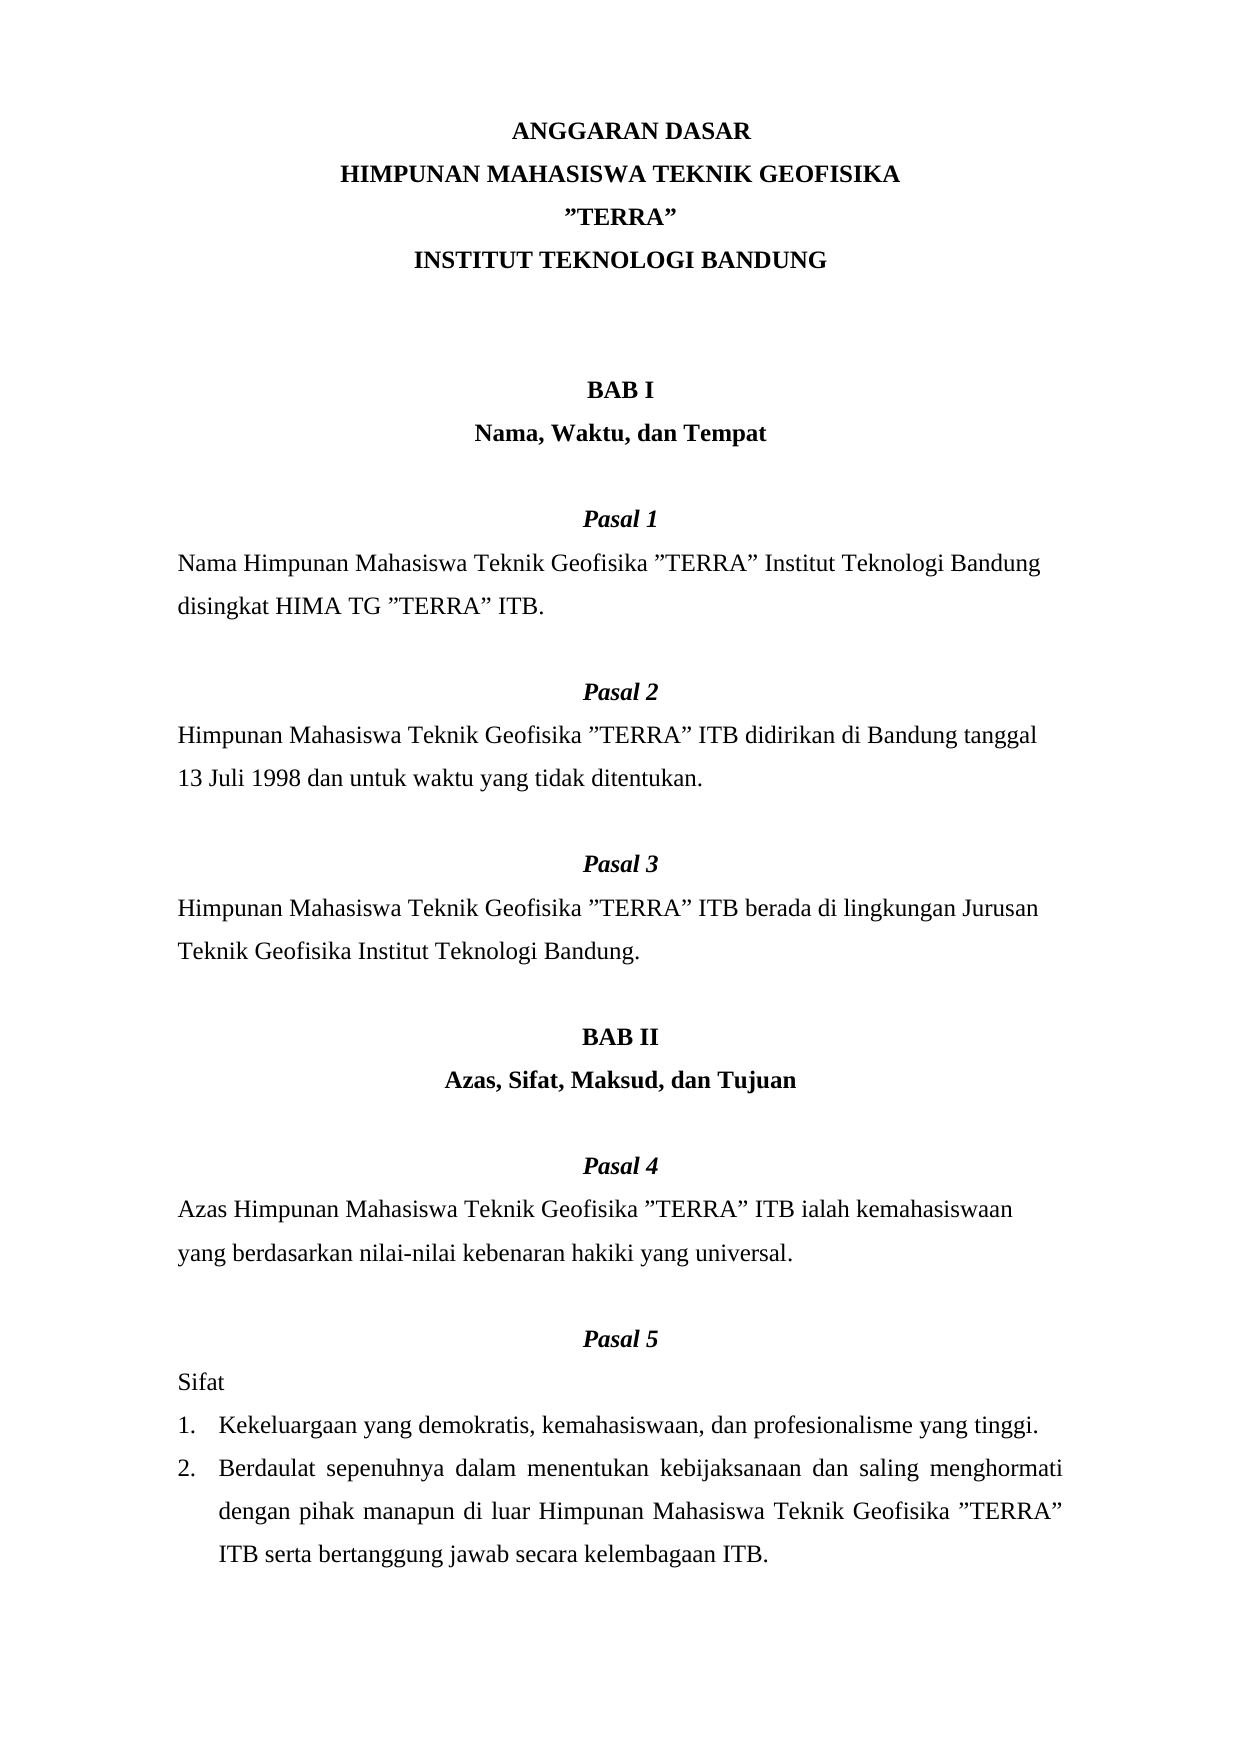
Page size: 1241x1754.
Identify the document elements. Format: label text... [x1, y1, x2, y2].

text Sifat [177, 1367, 1076, 1396]
subtitle ANGGARAN DASAR [512, 116, 1076, 145]
text Nama Himpunan Mahasiswa Teknik Geofisika ”TERRA” Institut Teknologi Bandung disingkat HIMA TG ”TERRA” ITB. [177, 548, 1076, 619]
subtitle BAB II [340, 1022, 901, 1051]
subtitle Pasal 5 [340, 1324, 901, 1352]
text Himpunan Mahasiswa Teknik Geofisika ”TERRA” ITB didirikan di Bandung tanggal 13 Juli 1998 dan untuk waktu yang tidak ditentukan. [177, 720, 1060, 792]
text HIMPUNAN MAHASISWA TEKNIK GEOFISIKA ”TERRA” [340, 159, 901, 231]
list Kekeluargaan yang demokratis, kemahasiswaan, dan profesionalisme yang tinggi. [177, 1410, 1076, 1439]
subtitle Pasal 4 [340, 1151, 901, 1180]
text BAB I [340, 375, 901, 404]
subtitle Pasal 2 [340, 677, 901, 705]
subtitle Pasal 1 [340, 504, 901, 533]
text INSTITUT TEKNOLOGI BANDUNG [340, 246, 901, 274]
text Himpunan Mahasiswa Teknik Geofisika ”TERRA” ITB berada di lingkungan Jurusan Teknik Geofisika Institut Teknologi Bandung. [177, 893, 1076, 964]
subtitle Pasal 3 [340, 849, 901, 878]
text Nama, Waktu, dan Tempat [340, 418, 901, 447]
text Azas Himpunan Mahasiswa Teknik Geofisika ”TERRA” ITB ialah kemahasiswaan yang berdasarkan nilai-nilai kebenaran hakiki yang universal. [177, 1194, 1060, 1266]
list Berdaulat sepenuhnya dalam menentukan kebijaksanaan dan saling menghormati dengan pihak manapun di luar Himpunan Mahasiswa Teknik Geofisika ”TERRA” ITB serta bertanggung jawab secara kelembagaan ITB. [177, 1453, 1063, 1568]
text Azas, Sifat, Maksud, dan Tujuan [340, 1065, 901, 1094]
